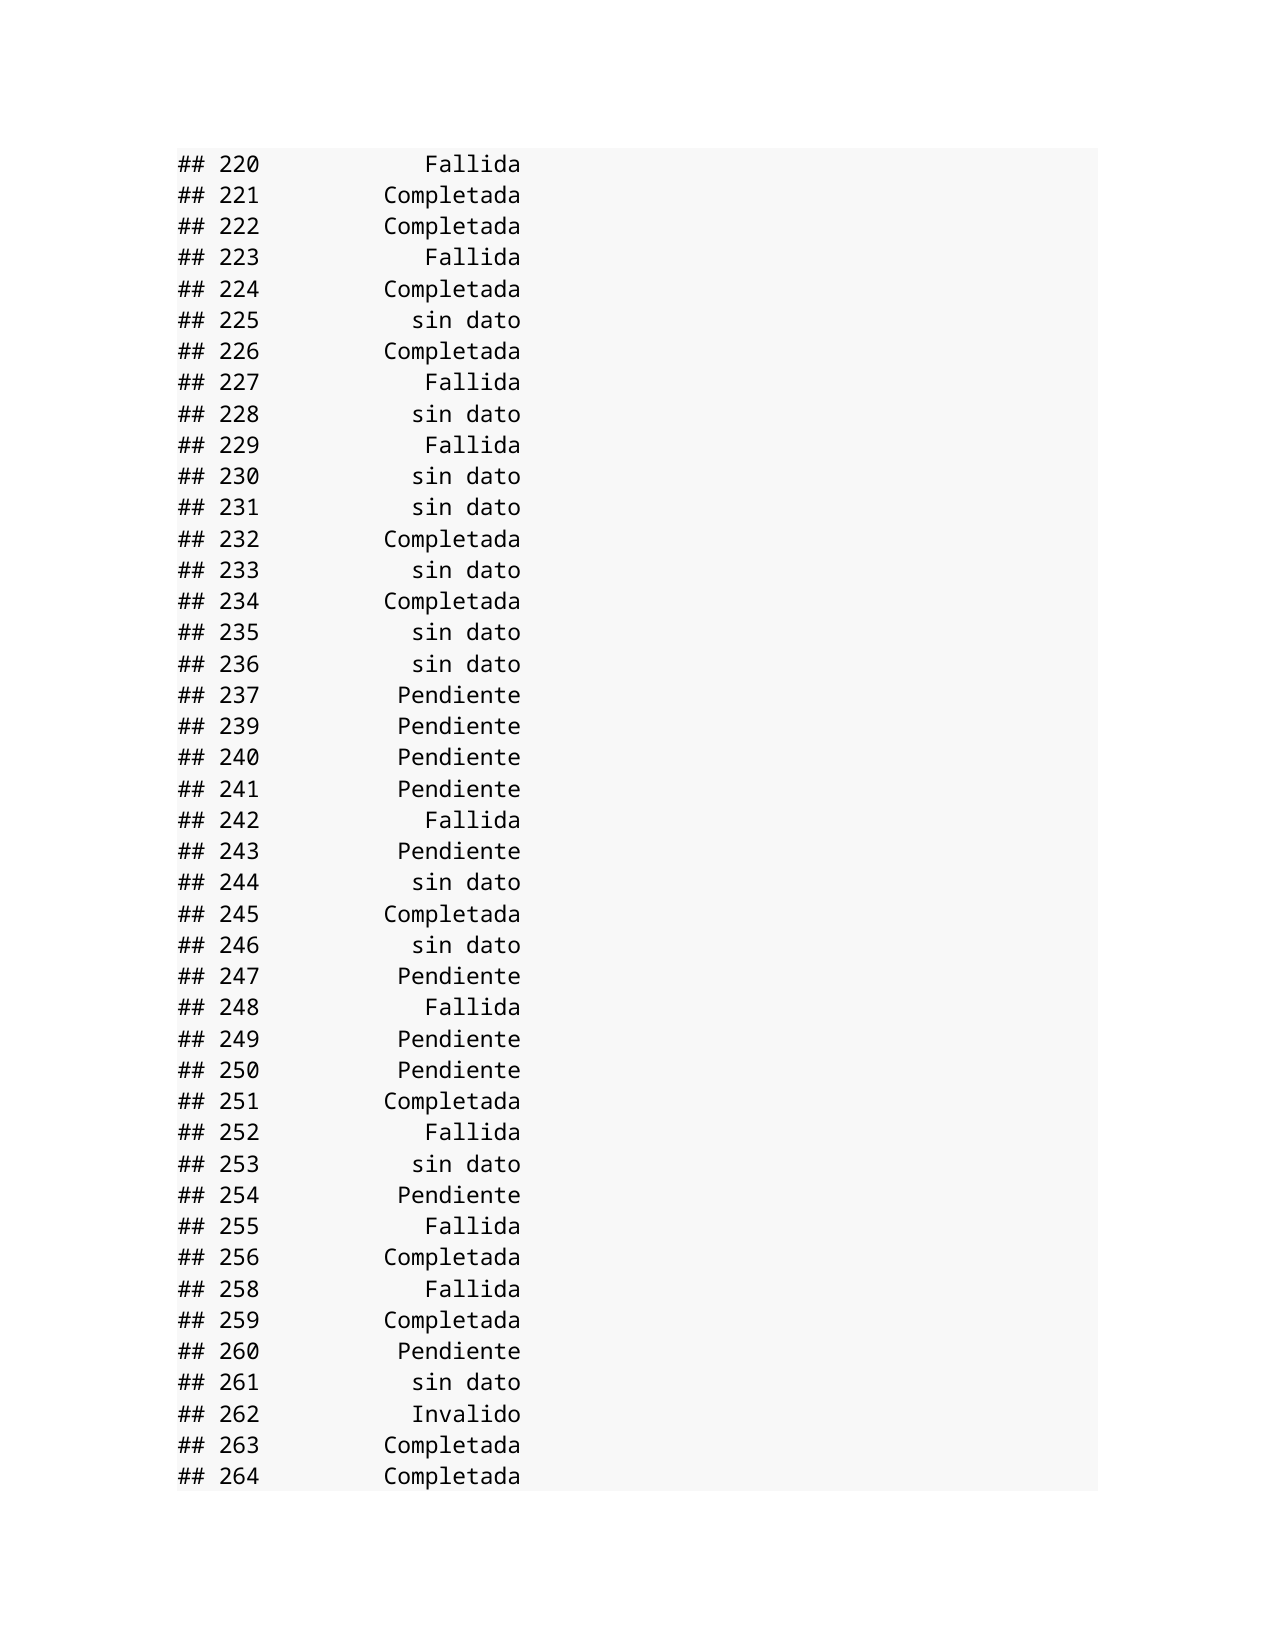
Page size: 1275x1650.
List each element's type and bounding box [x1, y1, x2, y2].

text [177, 148, 1098, 1491]
